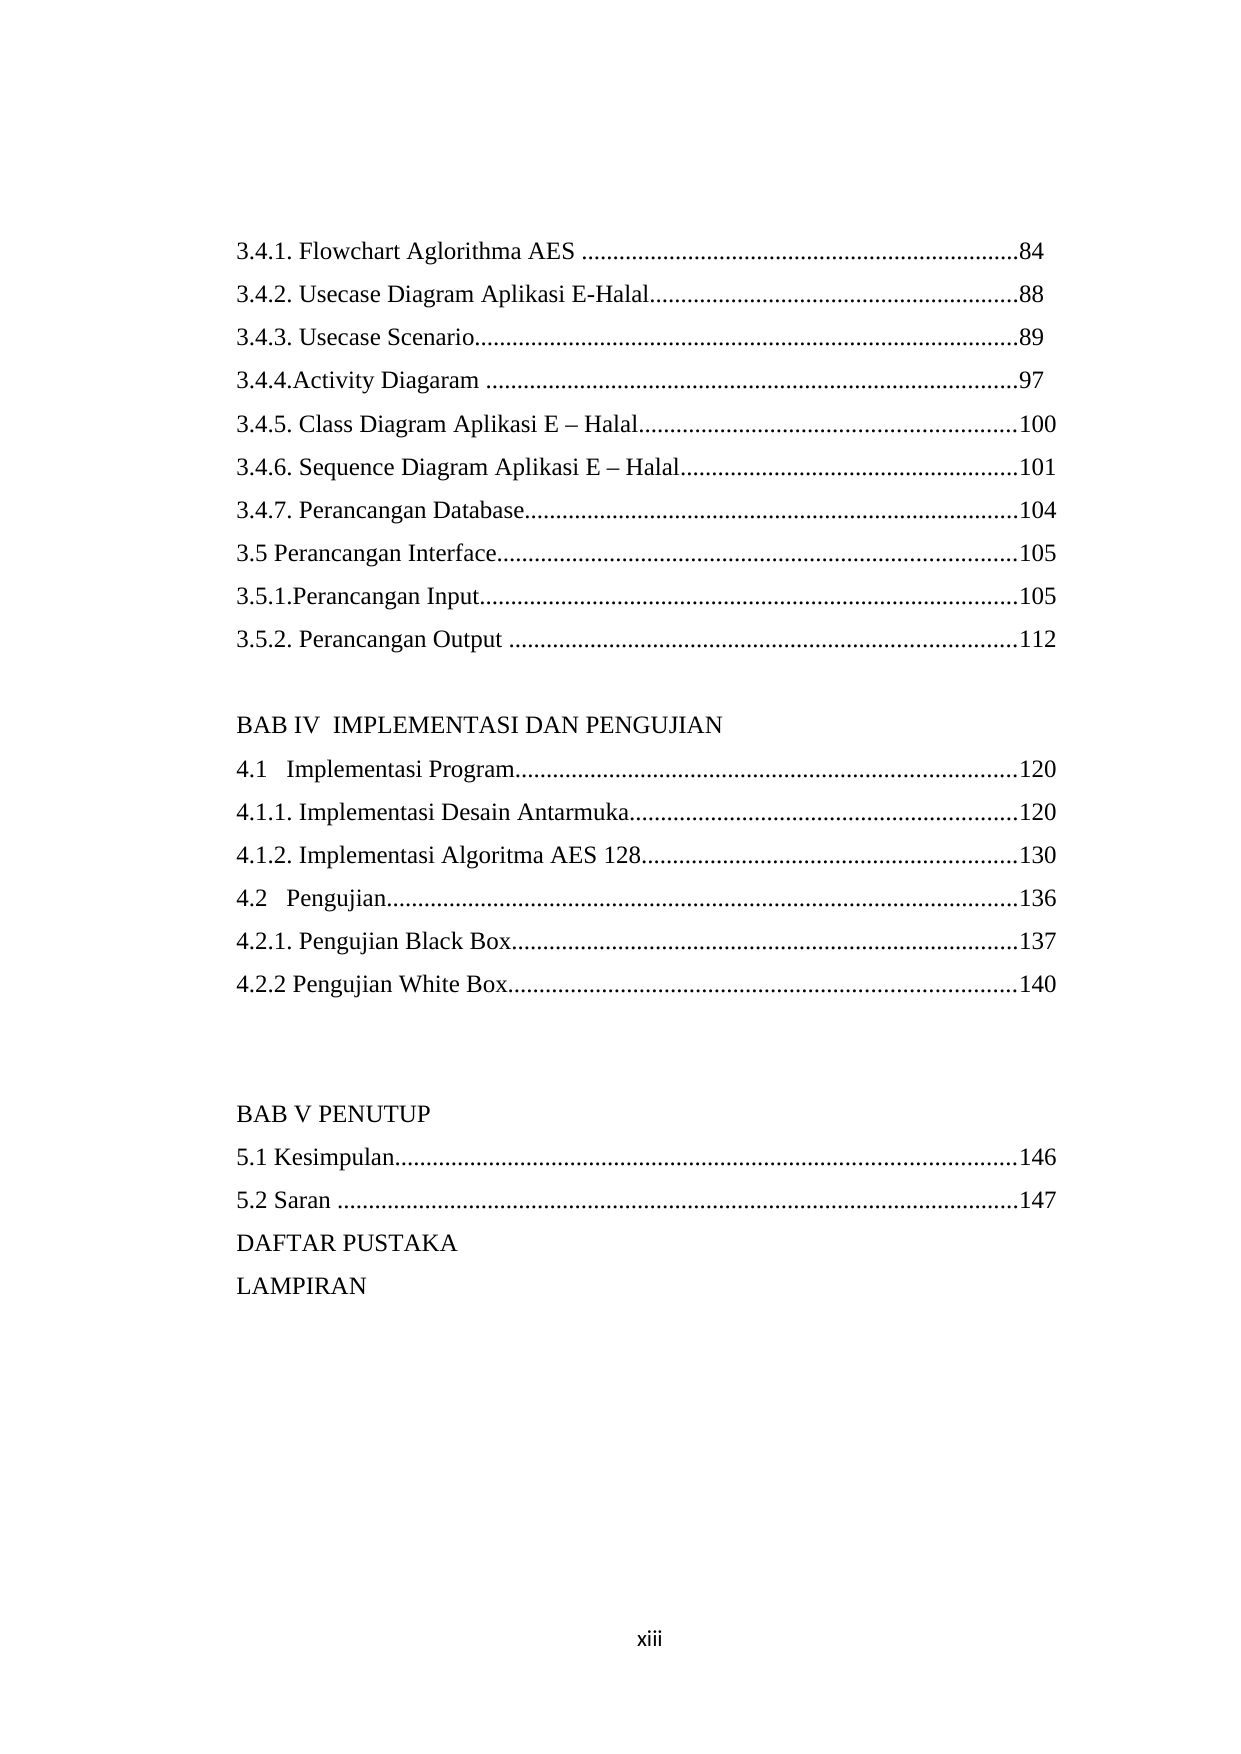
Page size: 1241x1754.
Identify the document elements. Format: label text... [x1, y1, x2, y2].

text 3.4.6. Sequence Diagram Aplikasi E – Halal 101 [236, 452, 1063, 481]
text 3.4.4.Activity Diagaram 97 [236, 366, 1063, 394]
text 3.4.1. Flowchart Aglorithma AES 84 [236, 236, 1063, 265]
text 4.2.2 Pengujian White Box 140 [236, 969, 1063, 998]
text 3.4.5. Class Diagram Aplikasi E – Halal 100 [236, 409, 1063, 437]
text 3.4.7. Perancangan Database 104 [236, 495, 1063, 524]
text DAFTAR PUSTAKA [236, 1228, 1063, 1257]
list Implementasi Program 120 [236, 754, 1063, 782]
text LAMPIRAN [236, 1271, 1063, 1300]
text BAB V PENUTUP [236, 1099, 1063, 1127]
text 3.5.2. Perancangan Output 112 [236, 624, 1063, 653]
text 5.1 Kesimpulan 146 [236, 1142, 1063, 1171]
list Perancangan Interface 105 [236, 538, 1063, 567]
text 5.2 Saran 147 [236, 1185, 1063, 1214]
text 4.1.2. Implementasi Algoritma AES 128 130 [236, 840, 1063, 869]
text 4.2.1. Pengujian Black Box 137 [236, 926, 1063, 955]
text BAB IV IMPLEMENTASI DAN PENGUJIAN [236, 711, 1063, 739]
list Pengujian 136 [236, 883, 1063, 912]
text 3.4.3. Usecase Scenario 89 [236, 322, 1063, 351]
text 3.5.1.Perancangan Input 105 [236, 581, 1063, 610]
text 4.1.1. Implementasi Desain Antarmuka 120 [236, 797, 1063, 826]
text 3.4.2. Usecase Diagram Aplikasi E-Halal 88 [236, 279, 1063, 308]
